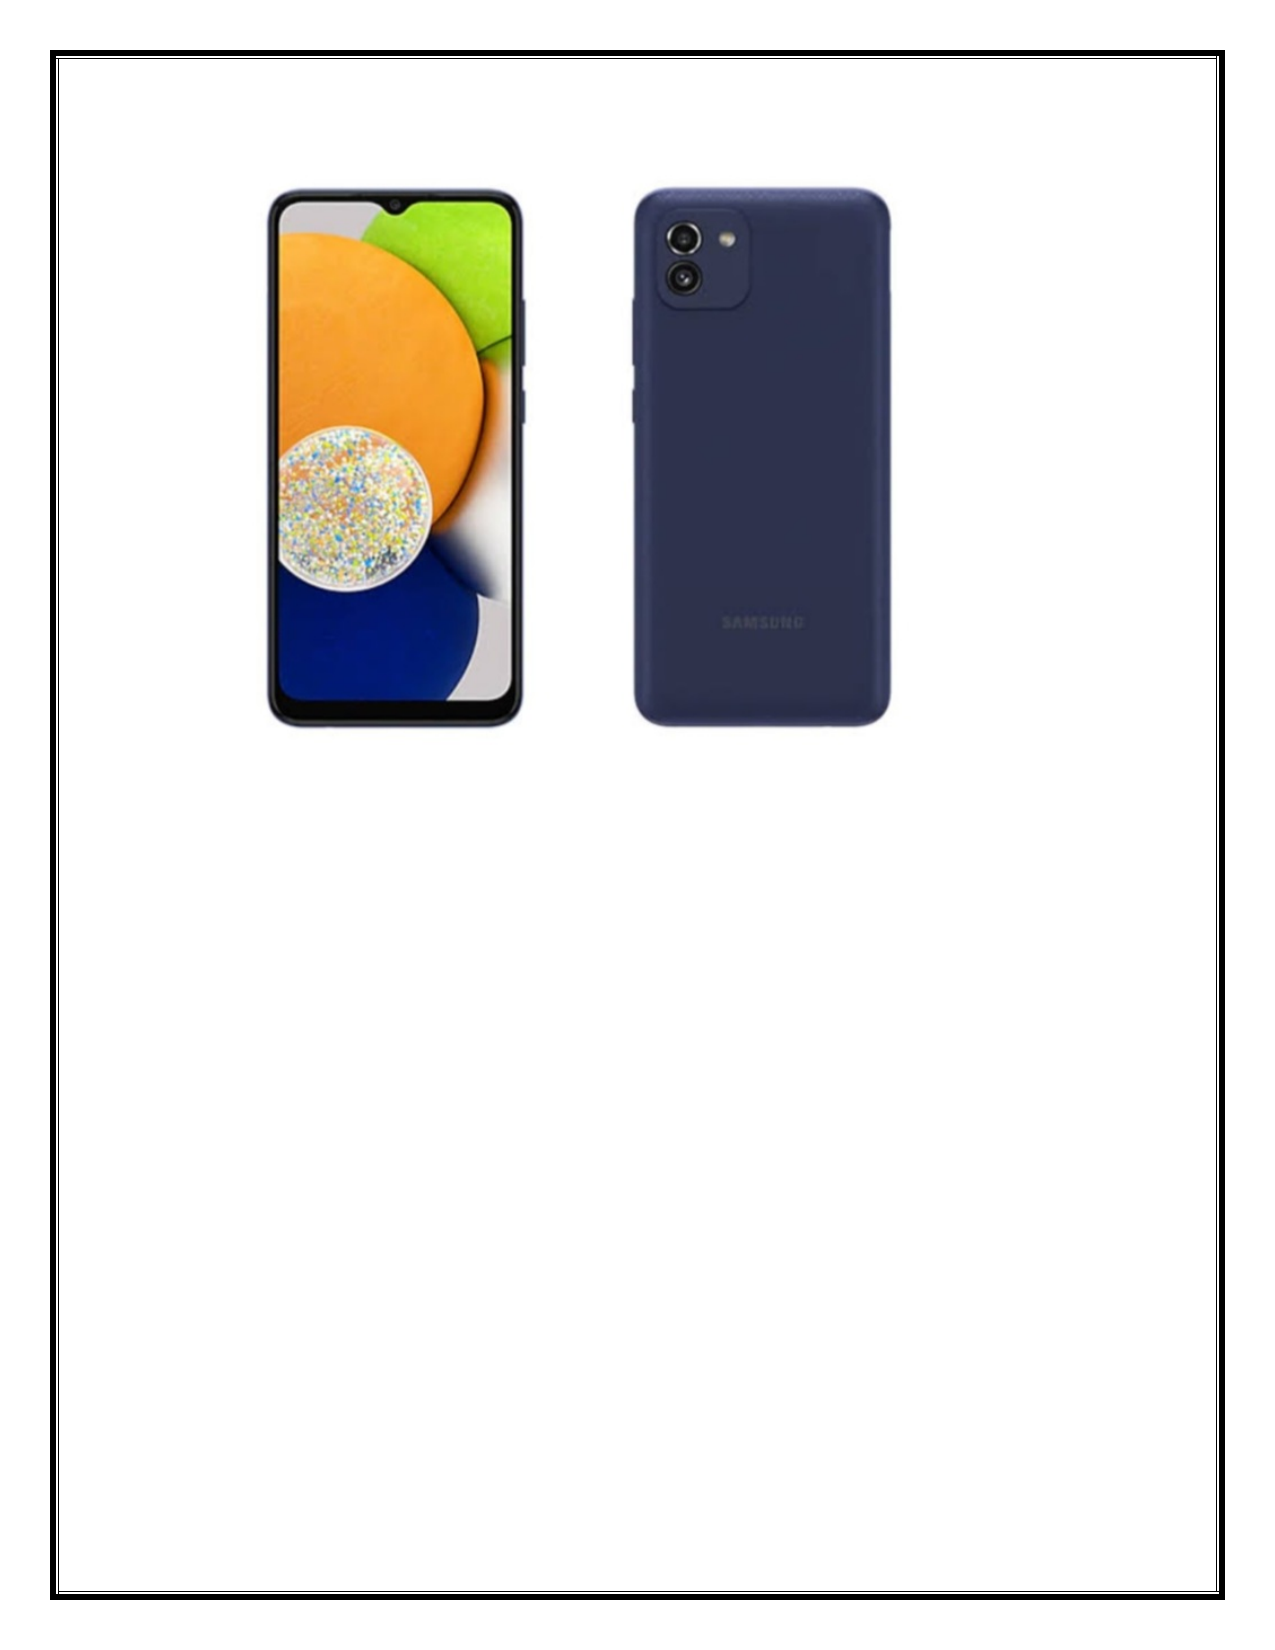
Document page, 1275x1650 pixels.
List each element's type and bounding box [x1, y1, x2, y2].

picture [206, 150, 947, 769]
